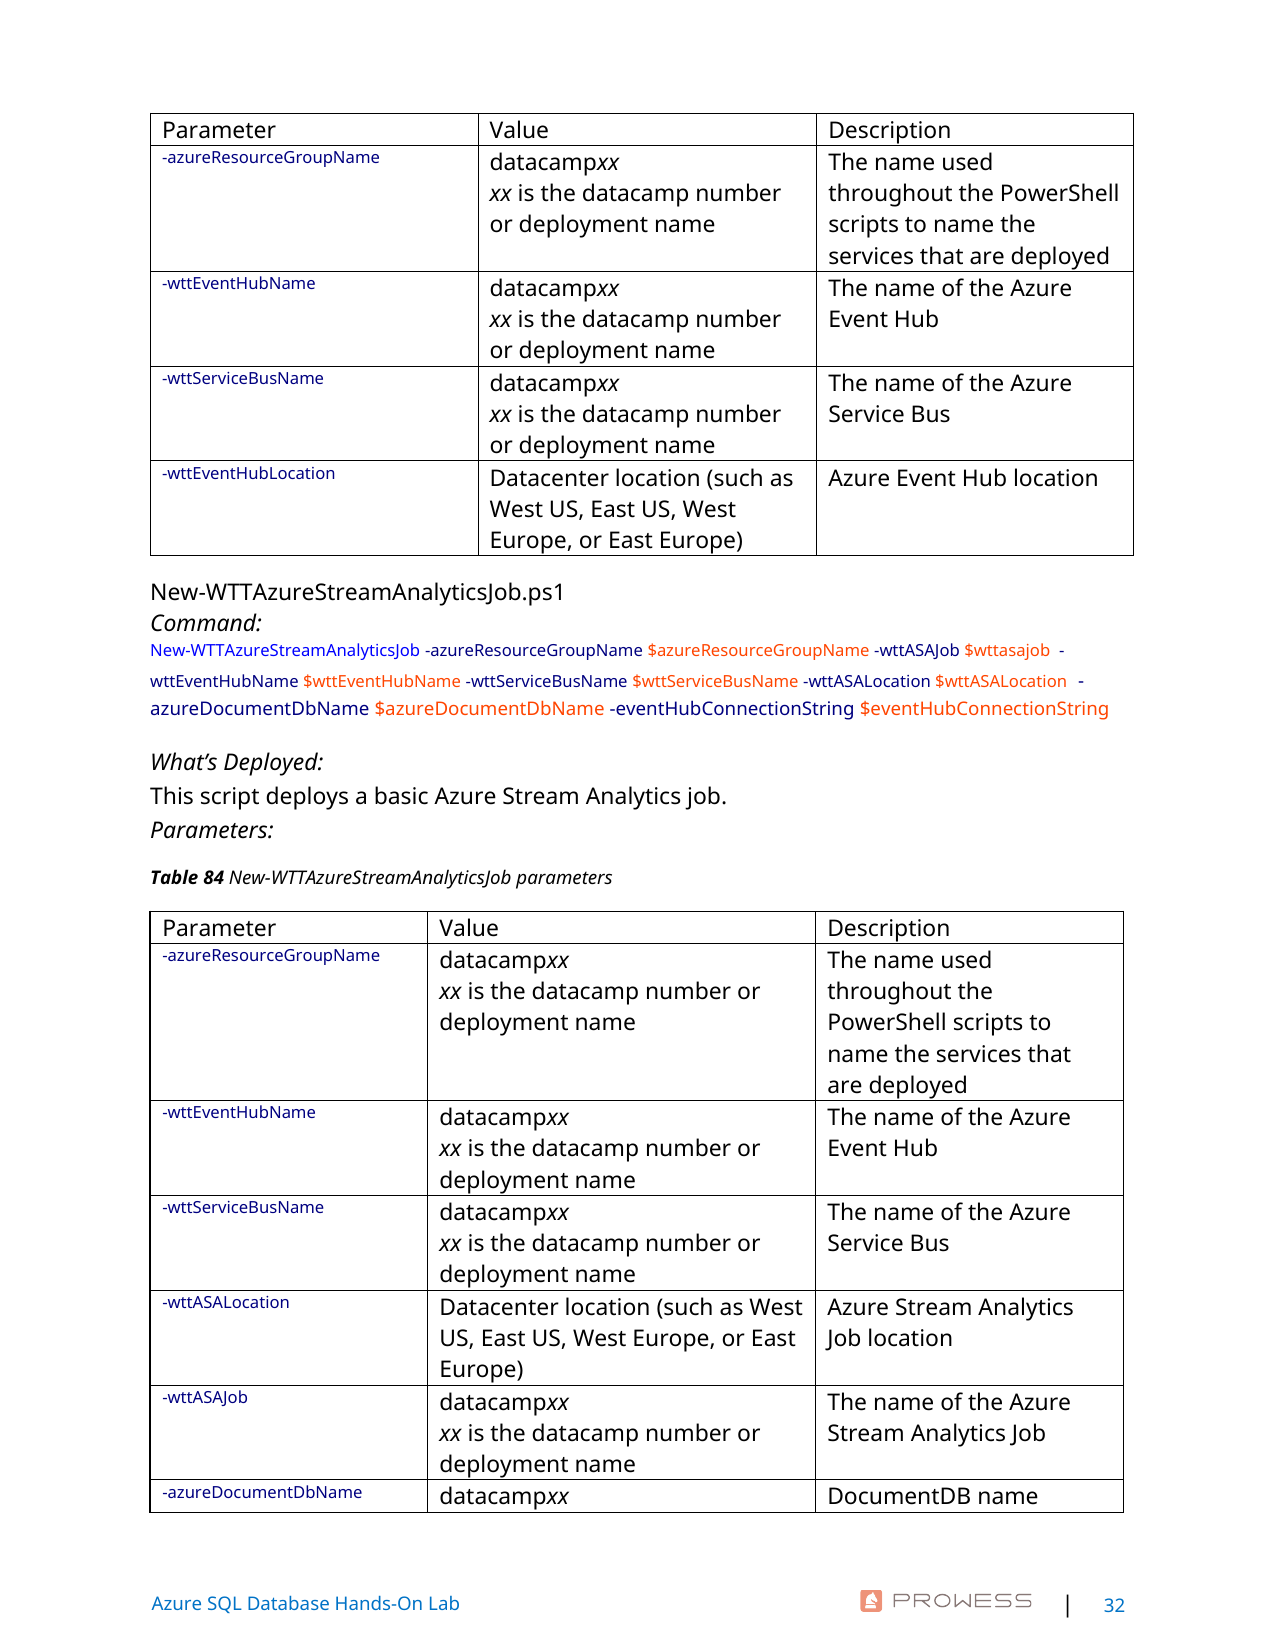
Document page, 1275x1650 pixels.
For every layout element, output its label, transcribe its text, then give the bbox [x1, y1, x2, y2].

table_cell datacampxx xx is the datacamp number or deployment name [428, 1101, 815, 1195]
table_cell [428, 1386, 815, 1479]
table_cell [151, 1480, 427, 1512]
table_cell -azureResourceGroupName [151, 146, 478, 271]
table_cell Datacenter location (such as West US, East US, West Europe, or East Europe) [428, 1291, 815, 1384]
table_cell datacampxx xx is the datacamp number or deployment name [479, 146, 816, 271]
table_cell datacampxx xx is the datacamp number or deployment name [479, 367, 816, 460]
table_cell The name of the Azure Event Hub [817, 272, 1133, 366]
table_header Parameter [151, 912, 427, 943]
table_cell The name of the Azure Stream Analytics Job [816, 1386, 1123, 1479]
table_cell -wttEventHubName [151, 272, 478, 366]
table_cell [428, 1480, 815, 1512]
picture [860, 1590, 1032, 1612]
table_cell -wttServiceBusName [151, 1196, 427, 1290]
table_cell Azure Stream Analytics Job location [816, 1291, 1123, 1384]
table_cell -wttEventHubLocation [151, 461, 478, 555]
text New-WTTAzureStreamAnalyticsJob.ps1 Command: New-WTTAzureStreamAnalyticsJob -azureResourceGroupName $azureResourceGroupName -wttASAJob $wttasajob -wttEventHubName $wttEventHubName -wttServiceBusName $wttServiceBusName -wttASALocation $wttASALocation -azureDocumentDbName $azureDocumentDbName -eventHubConnectionString $eventHubConnectionString [150, 576, 1125, 721]
table_cell Azure Event Hub location [817, 461, 1133, 555]
table_cell Datacenter location (such as West US, East US, West Europe, or East Europe) [479, 461, 816, 555]
table_header Description [816, 912, 1123, 943]
table_cell The name of the Azure Service Bus [817, 367, 1133, 460]
table_header Parameter [151, 114, 478, 145]
text What’s Deployed: This script deploys a basic Azure Stream Analytics job. Parameters: [150, 746, 1125, 845]
table_cell The name used throughout the PowerShell scripts to name the services that are deployed [817, 146, 1133, 271]
table_cell The name of the Azure Service Bus [816, 1196, 1123, 1290]
table_cell datacampxx xx is the datacamp number or deployment name [428, 1196, 815, 1290]
table_cell datacampxx xx is the datacamp number or deployment name [428, 944, 815, 1100]
table_header Value [428, 912, 815, 943]
table_cell DocumentDB name [816, 1480, 1123, 1512]
table_header Description [817, 114, 1133, 145]
table_cell -wttASALocation [151, 1291, 427, 1384]
table_cell -wttASAJob [151, 1386, 427, 1479]
table_header Value [479, 114, 816, 145]
table_cell datacampxx xx is the datacamp number or deployment name [479, 272, 816, 366]
table_cell -wttServiceBusName [151, 367, 478, 460]
table_cell -azureResourceGroupName [151, 944, 427, 1100]
table_cell The name used throughout the PowerShell scripts to name the services that are deployed [816, 944, 1123, 1100]
table_cell The name of the Azure Event Hub [816, 1101, 1123, 1195]
table_cell -wttEventHubName [151, 1101, 427, 1195]
